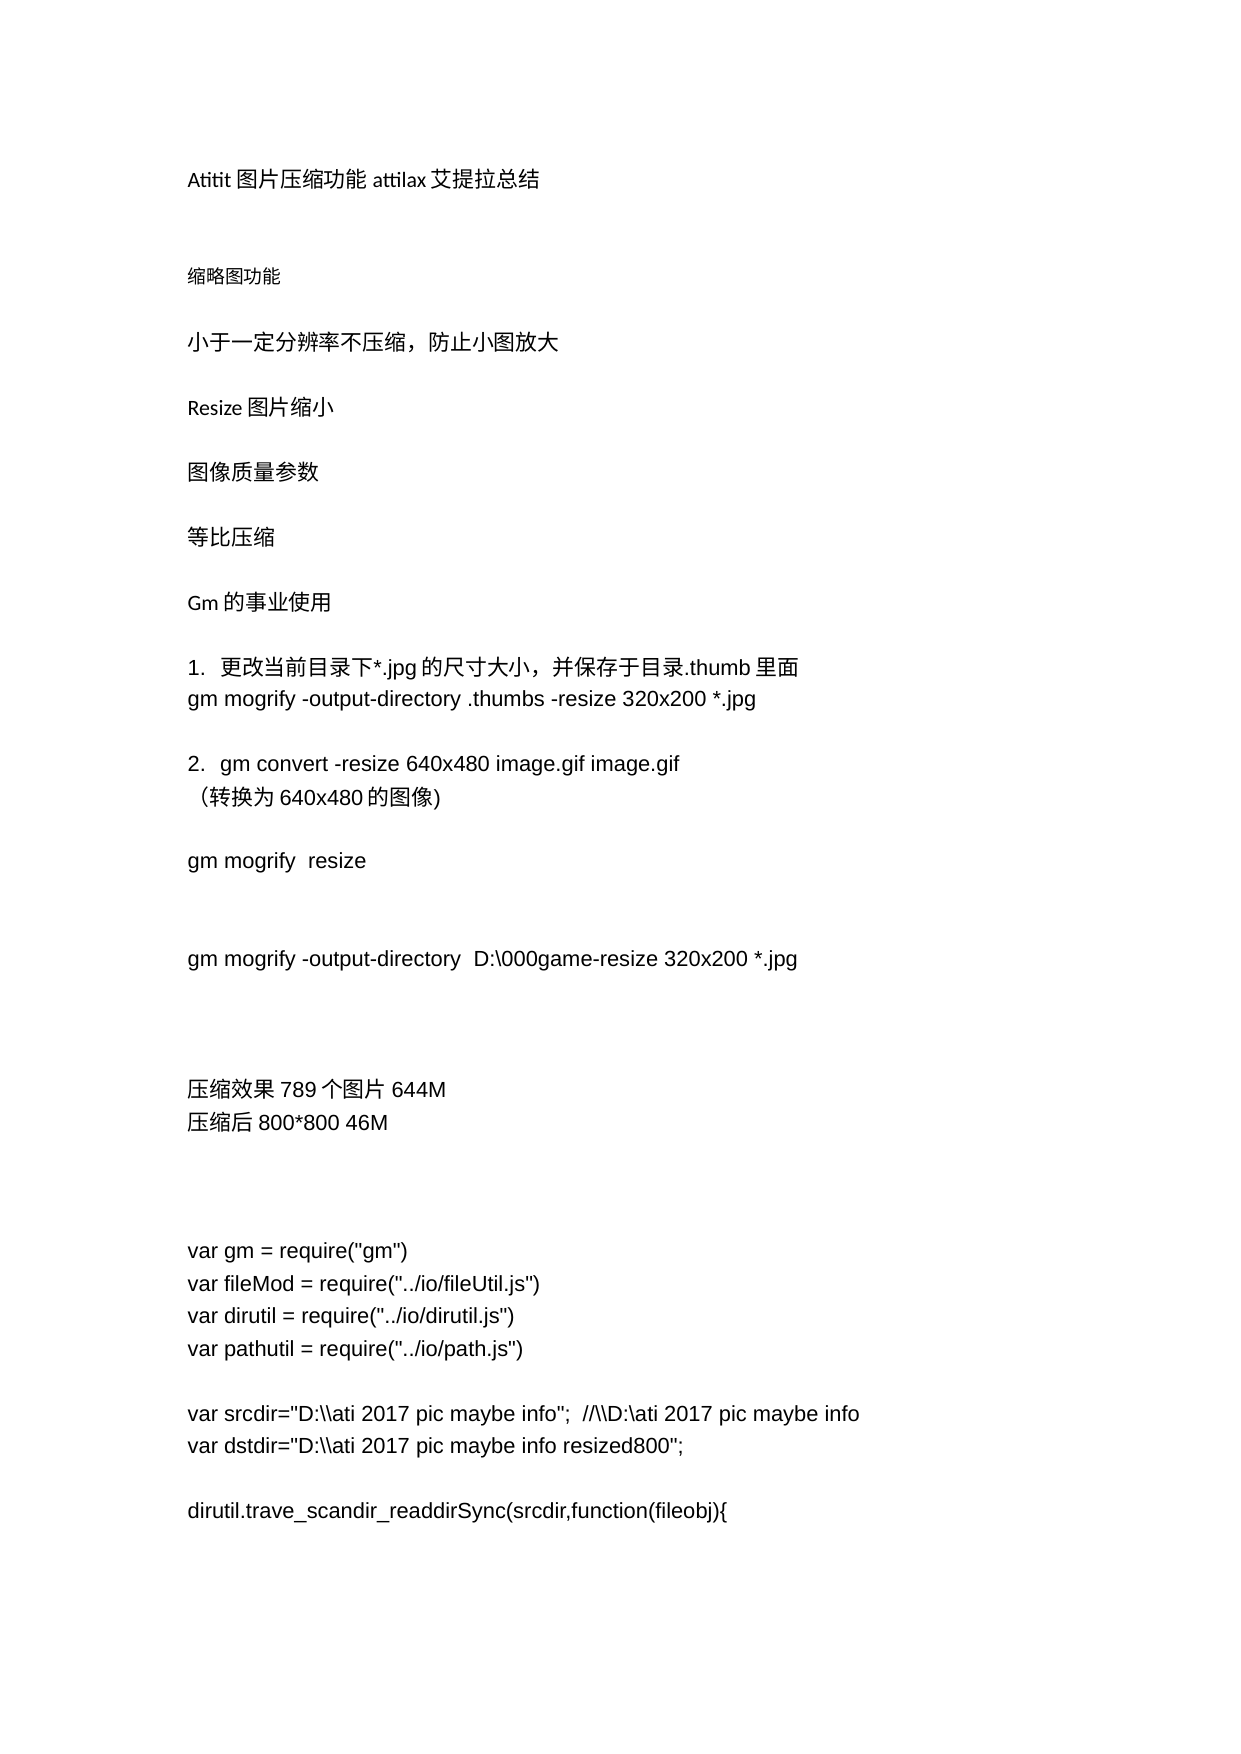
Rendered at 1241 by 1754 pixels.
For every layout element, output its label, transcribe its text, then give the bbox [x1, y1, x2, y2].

text 图像质量参数 [187, 454, 1053, 487]
text 缩略图功能 [187, 259, 1053, 292]
text 等比压缩 [187, 519, 1053, 552]
list var gm = require("gm") [187, 1234, 1053, 1267]
text Resize图片缩小 [187, 389, 1053, 422]
text 小于一定分辨率不压缩，防止小图放大 [187, 324, 1053, 357]
list var srcdir="D:\\ati 2017 pic maybe info"; //\\D:\ati 2017 pic maybe info [187, 1397, 1053, 1429]
list var fileMod = require("../io/fileUtil.js") [187, 1267, 1053, 1299]
list gm mogrify resize [187, 844, 1053, 877]
list gm convert -resize 640x480 image.gif image.gif （转换为640x480的图像) [187, 747, 1053, 812]
text Atitit 图片压缩功能 attilax艾提拉总结 [187, 162, 1053, 194]
list 压缩后 800*800 46M [187, 1104, 1053, 1137]
list dirutil.trave_scandir_readdirSync(srcdir,function(fileobj){ [187, 1494, 1053, 1527]
list gm mogrify -output-directory D:\000game-resize 320x200 *.jpg [187, 942, 1053, 1007]
list var dstdir="D:\\ati 2017 pic maybe info resized800"; [187, 1429, 1053, 1462]
list 压缩效果 789个图片 644M [187, 1072, 1053, 1104]
list var pathutil = require("../io/path.js") [187, 1332, 1053, 1364]
list var dirutil = require("../io/dirutil.js") [187, 1299, 1053, 1332]
list 更改当前目录下*.jpg的尺寸大小，并保存于目录.thumb里面 gm mogrify -output-directory .thumbs -resize 320x200 *.jpg [187, 649, 1053, 747]
text Gm的事业使用 [187, 584, 1053, 617]
